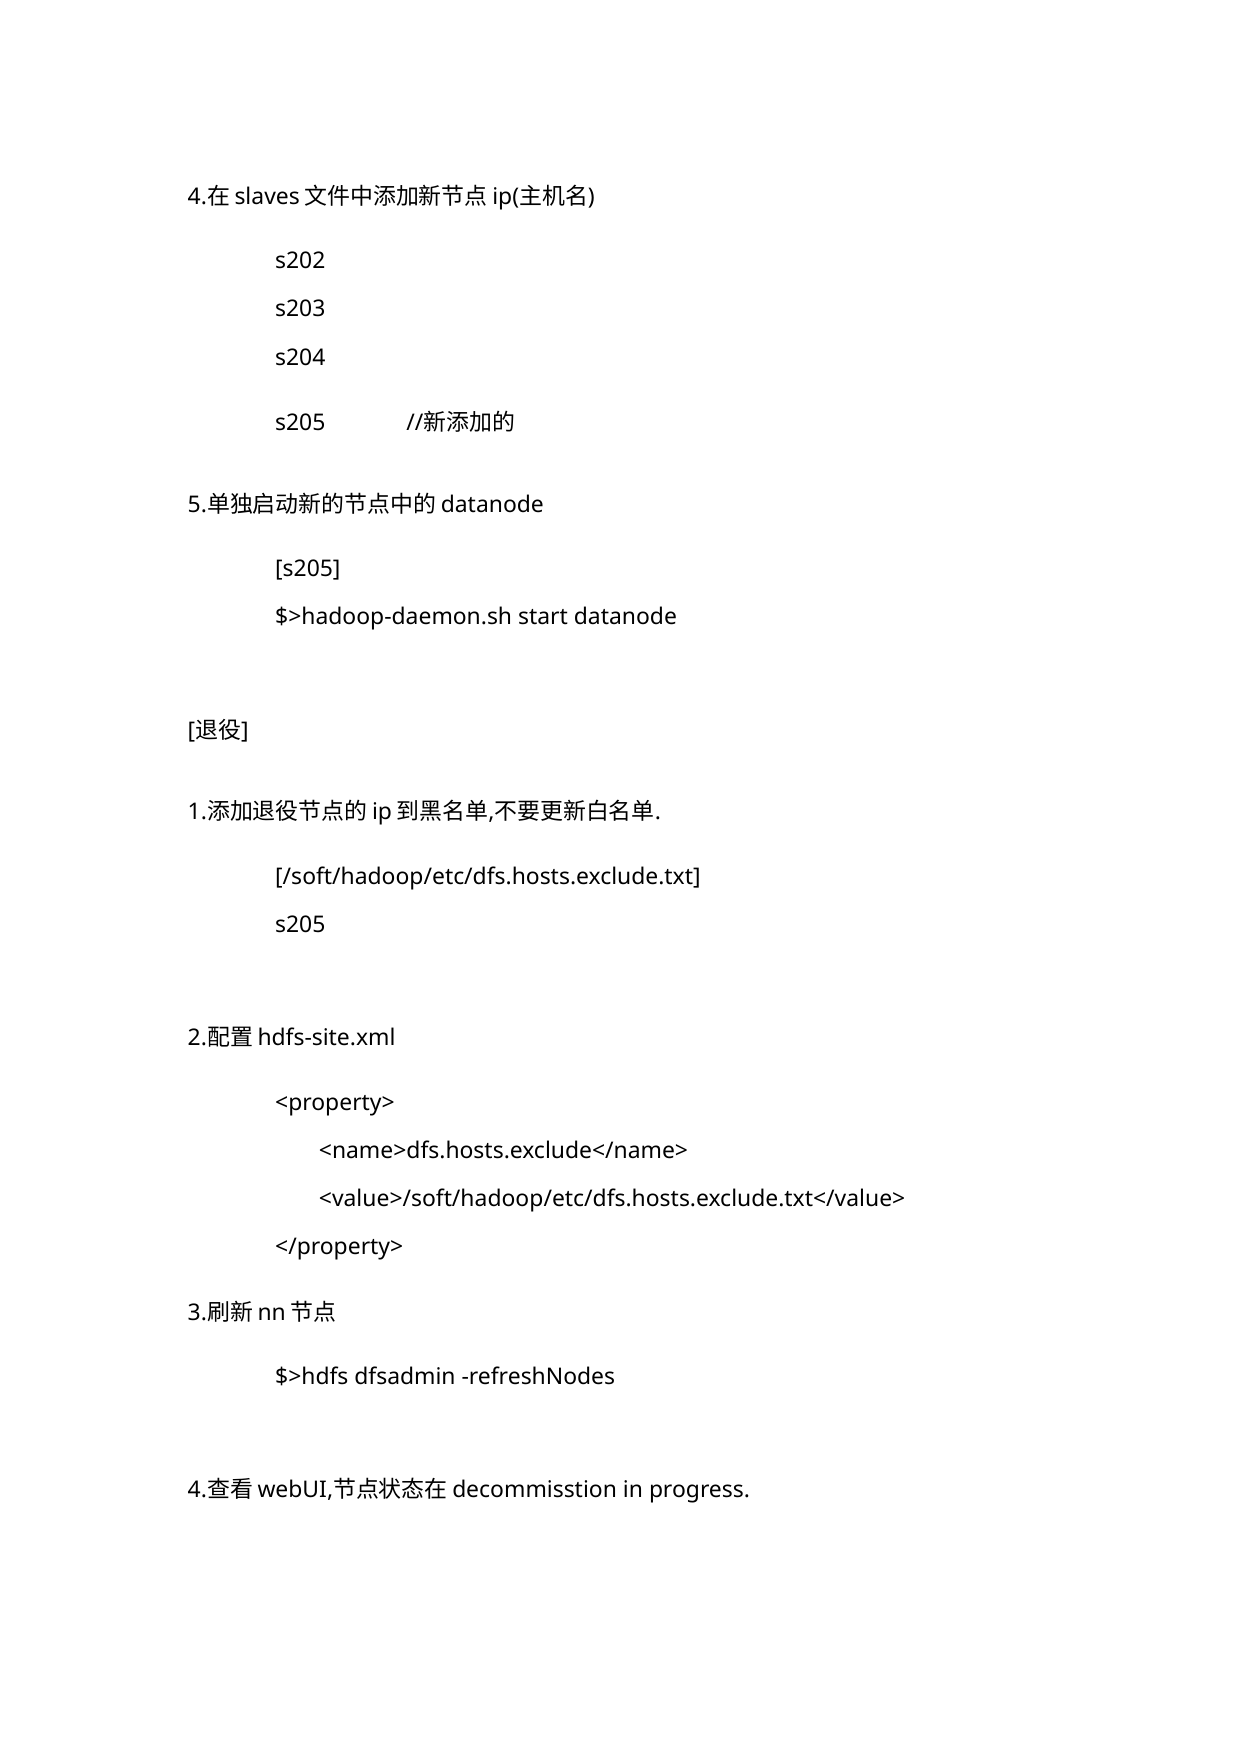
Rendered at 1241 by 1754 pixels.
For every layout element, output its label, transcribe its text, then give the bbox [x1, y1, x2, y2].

text s204 [187, 340, 1053, 372]
text [/soft/hadoop/etc/dfs.hosts.exclude.txt] [187, 859, 1053, 892]
text 3.刷新nn节点 [187, 1278, 1053, 1343]
text 4.查看webUI,节点状态在decommisstion in progress. [187, 1456, 1053, 1521]
text s203 [187, 292, 1053, 324]
text $>hadoop-daemon.sh start datanode [187, 599, 1053, 632]
text [s205] [187, 551, 1053, 584]
text [退役] [187, 696, 1053, 761]
text 2.配置hdfs-site.xml [187, 1003, 1053, 1068]
text <name>dfs.hosts.exclude</name> [187, 1133, 1053, 1166]
text s202 [187, 244, 1053, 276]
text </property> [187, 1229, 1053, 1262]
text s205 [187, 907, 1053, 940]
text 1.添加退役节点的ip到黑名单,不要更新白名单. [187, 777, 1053, 842]
text <property> [187, 1085, 1053, 1118]
text 5.单独启动新的节点中的datanode [187, 470, 1053, 535]
text s205 //新添加的 [187, 388, 1053, 453]
text $>hdfs dfsadmin -refreshNodes [187, 1359, 1053, 1392]
text <value>/soft/hadoop/etc/dfs.hosts.exclude.txt</value> [187, 1181, 1053, 1214]
text 4.在slaves文件中添加新节点ip(主机名) [187, 162, 1053, 227]
